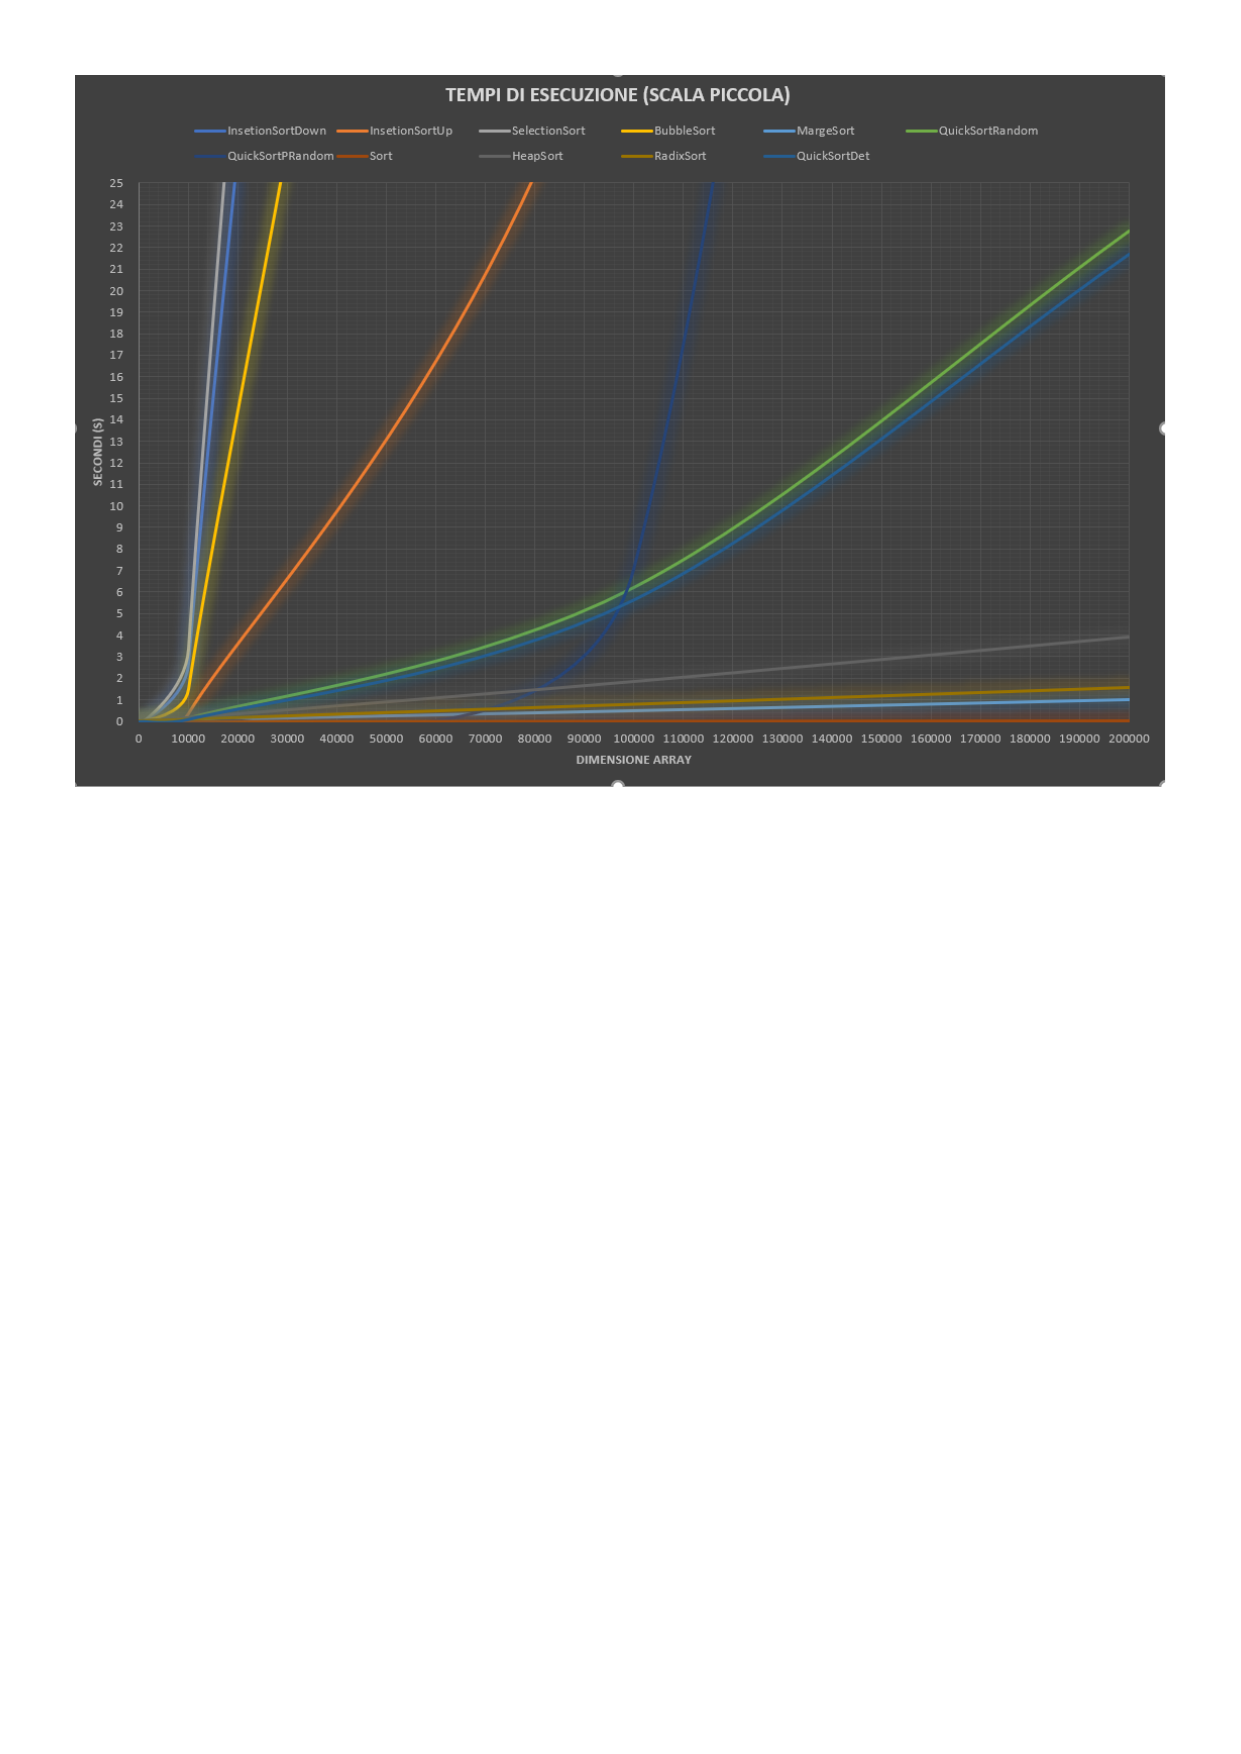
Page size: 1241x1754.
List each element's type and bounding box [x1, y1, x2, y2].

picture [75, 75, 1166, 787]
